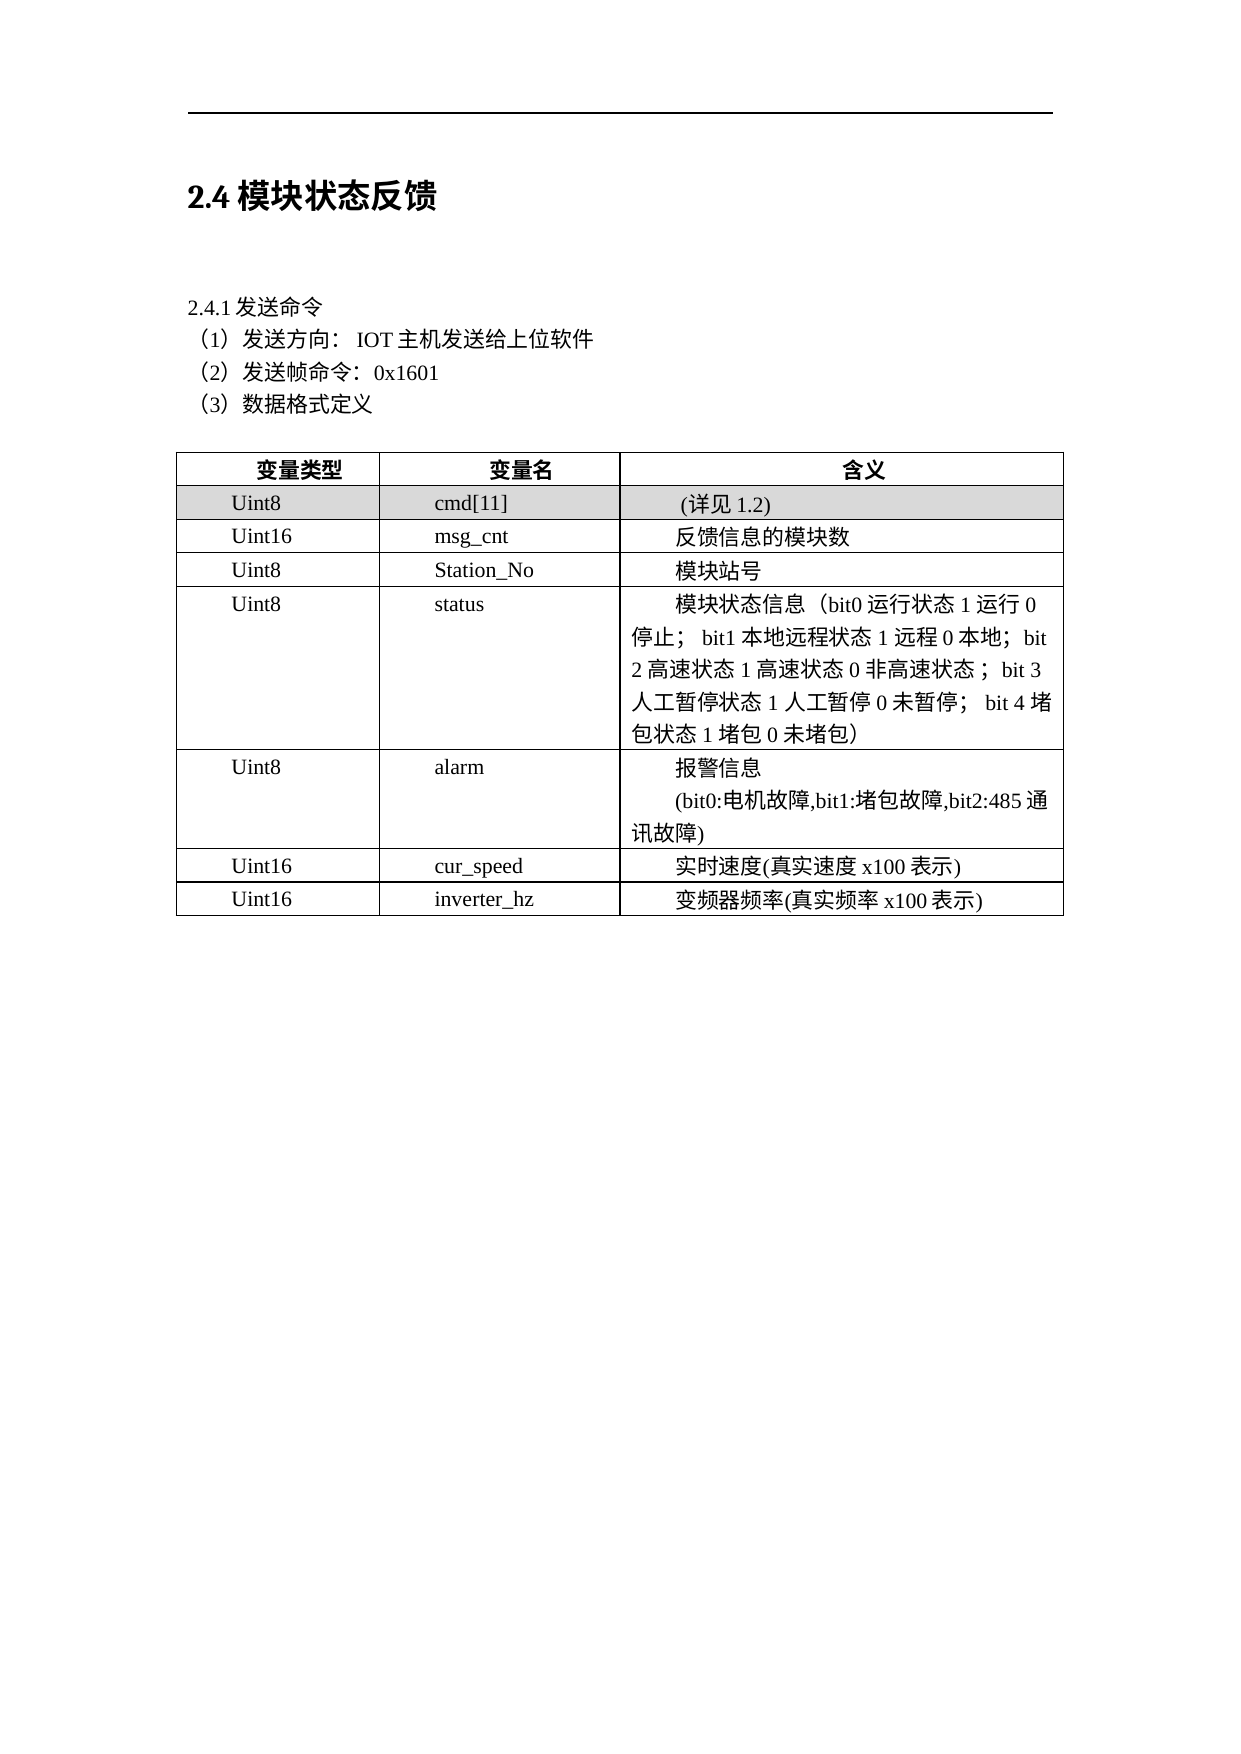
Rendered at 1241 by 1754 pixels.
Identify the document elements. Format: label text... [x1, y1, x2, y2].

table_cell cur_speed [380, 849, 619, 881]
text （3）数据格式定义 [187, 387, 1053, 419]
table_cell Uint16 [177, 883, 379, 915]
table_cell Uint8 [177, 486, 379, 519]
text （2）发送帧命令：0x1601 [187, 354, 1053, 387]
table_header 变量名 [380, 453, 619, 485]
text 2.4.1发送命令 [187, 289, 1053, 322]
table_cell Uint8 [177, 587, 379, 749]
table_cell Uint8 [177, 750, 379, 848]
subtitle 2.4模块状态反馈 [187, 162, 1053, 227]
table_cell status [380, 587, 619, 749]
table_header 变量类型 [177, 453, 379, 485]
table_cell alarm [380, 750, 619, 848]
table_cell 模块站号 [621, 553, 1063, 586]
table_cell 报警信息 (bit0:电机故障,bit1:堵包故障,bit2:485通讯故障) [621, 750, 1063, 848]
text （1）发送方向： IOT主机发送给上位软件 [187, 322, 1053, 354]
table_cell 反馈信息的模块数 [621, 520, 1063, 552]
table_cell msg_cnt [380, 520, 619, 552]
table_cell Uint8 [177, 553, 379, 586]
table_header 含义 [621, 453, 1063, 485]
table_cell 模块状态信息（bit0 运行状态 1 运行 0 停止； bit1 本地远程状态 1 远程 0本地；bit 2 高速状态 1 高速状态 0 非高速状态 ；bit 3 人工暂停状态 1 人工暂停 0 未暂停； bit 4 堵包状态 1 堵包 0 未堵包） [621, 587, 1063, 749]
table_cell 实时速度(真实速度x100表示) [621, 849, 1063, 881]
table_cell Uint16 [177, 849, 379, 881]
table_cell inverter_hz [380, 883, 619, 915]
table_cell (详见1.2) [621, 486, 1063, 519]
table_cell cmd[11] [380, 486, 619, 519]
table_cell Uint16 [177, 520, 379, 552]
table_cell 变频器频率(真实频率x100表示) [621, 883, 1063, 915]
table_cell Station_No [380, 553, 619, 586]
